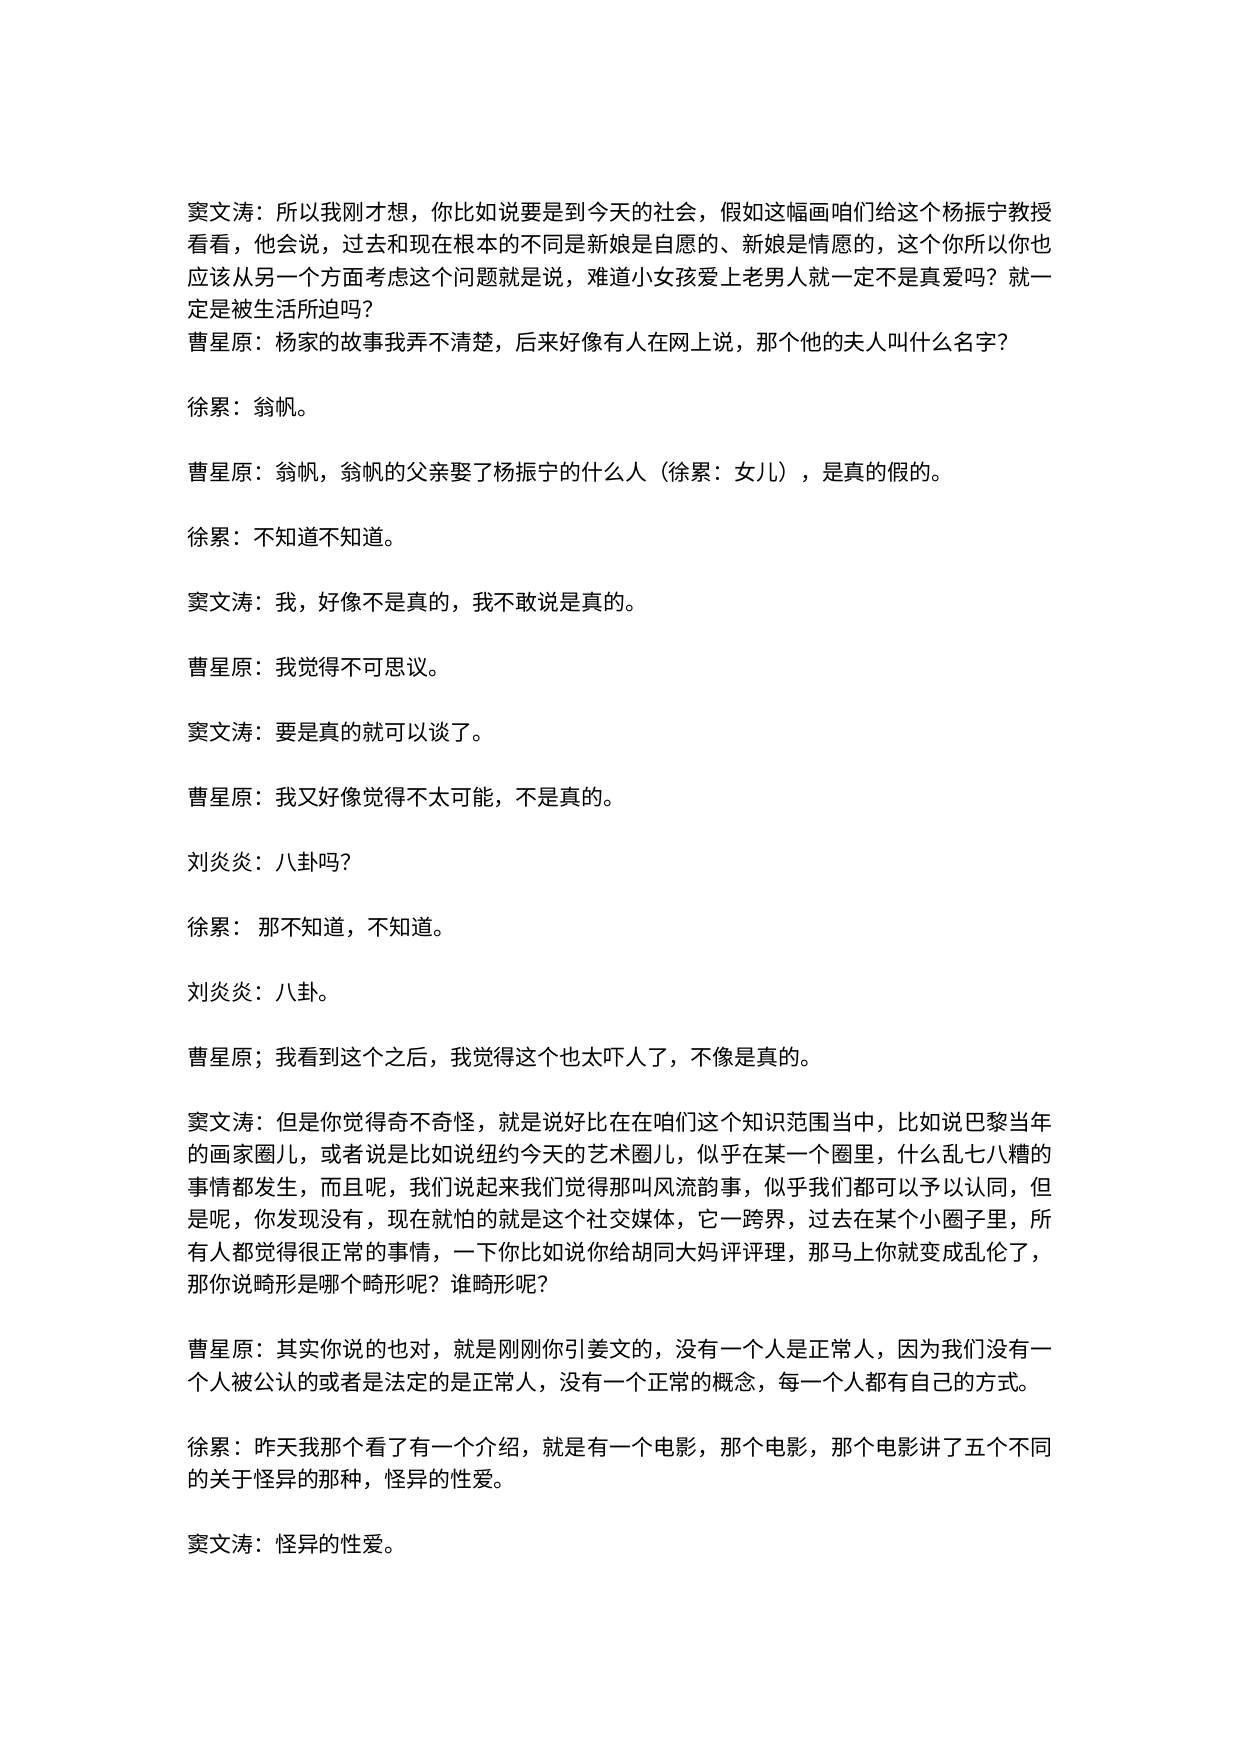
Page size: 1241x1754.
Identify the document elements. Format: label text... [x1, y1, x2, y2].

text 刘炎炎：八卦吗？ [187, 844, 1053, 877]
text 徐累：翁帆。 [187, 389, 1053, 422]
text 窦文涛：我，好像不是真的，我不敢说是真的。 [187, 584, 1053, 617]
text 曹星原；我看到这个之后，我觉得这个也太吓人了，不像是真的。 [187, 1039, 1053, 1072]
text 曹星原：杨家的故事我弄不清楚，后来好像有人在网上说，那个他的夫人叫什么名字？ [187, 324, 1053, 357]
text 刘炎炎：八卦。 [187, 974, 1053, 1007]
text 窦文涛：所以我刚才想，你比如说要是到今天的社会，假如这幅画咱们给这个杨振宁教授看看，他会说，过去和现在根本的不同是新娘是自愿的、新娘是情愿的，这个你所以你也应该从另一个方面考虑这个问题就是说，难道小女孩爱上老男人就一定不是真爱吗？就一定是被生活所迫吗？ [187, 194, 1053, 324]
text 曹星原：翁帆，翁帆的父亲娶了杨振宁的什么人（徐累：女儿），是真的假的。 [187, 454, 1053, 487]
text 曹星原：我觉得不可思议。 [187, 649, 1053, 682]
text 曹星原：我又好像觉得不太可能，不是真的。 [187, 779, 1053, 812]
text 窦文涛：怪异的性爱。 [187, 1527, 1053, 1559]
text 徐累： 那不知道，不知道。 [187, 909, 1053, 942]
text 曹星原：其实你说的也对，就是刚刚你引姜文的，没有一个人是正常人，因为我们没有一个人被公认的或者是法定的是正常人，没有一个正常的概念，每一个人都有自己的方式。 [187, 1332, 1053, 1397]
text 窦文涛：要是真的就可以谈了。 [187, 714, 1053, 747]
text 徐累：昨天我那个看了有一个介绍，就是有一个电影，那个电影，那个电影讲了五个不同的关于怪异的那种，怪异的性爱。 [187, 1429, 1053, 1494]
text 徐累：不知道不知道。 [187, 519, 1053, 552]
text 窦文涛：但是你觉得奇不奇怪，就是说好比在在咱们这个知识范围当中，比如说巴黎当年的画家圈儿，或者说是比如说纽约今天的艺术圈儿，似乎在某一个圈里，什么乱七八糟的事情都发生，而且呢，我们说起来我们觉得那叫风流韵事，似乎我们都可以予以认同，但是呢，你发现没有，现在就怕的就是这个社交媒体，它一跨界，过去在某个小圈子里，所有人都觉得很正常的事情，一下你比如说你给胡同大妈评评理，那马上你就变成乱伦了，那你说畸形是哪个畸形呢？谁畸形呢？ [187, 1104, 1053, 1299]
